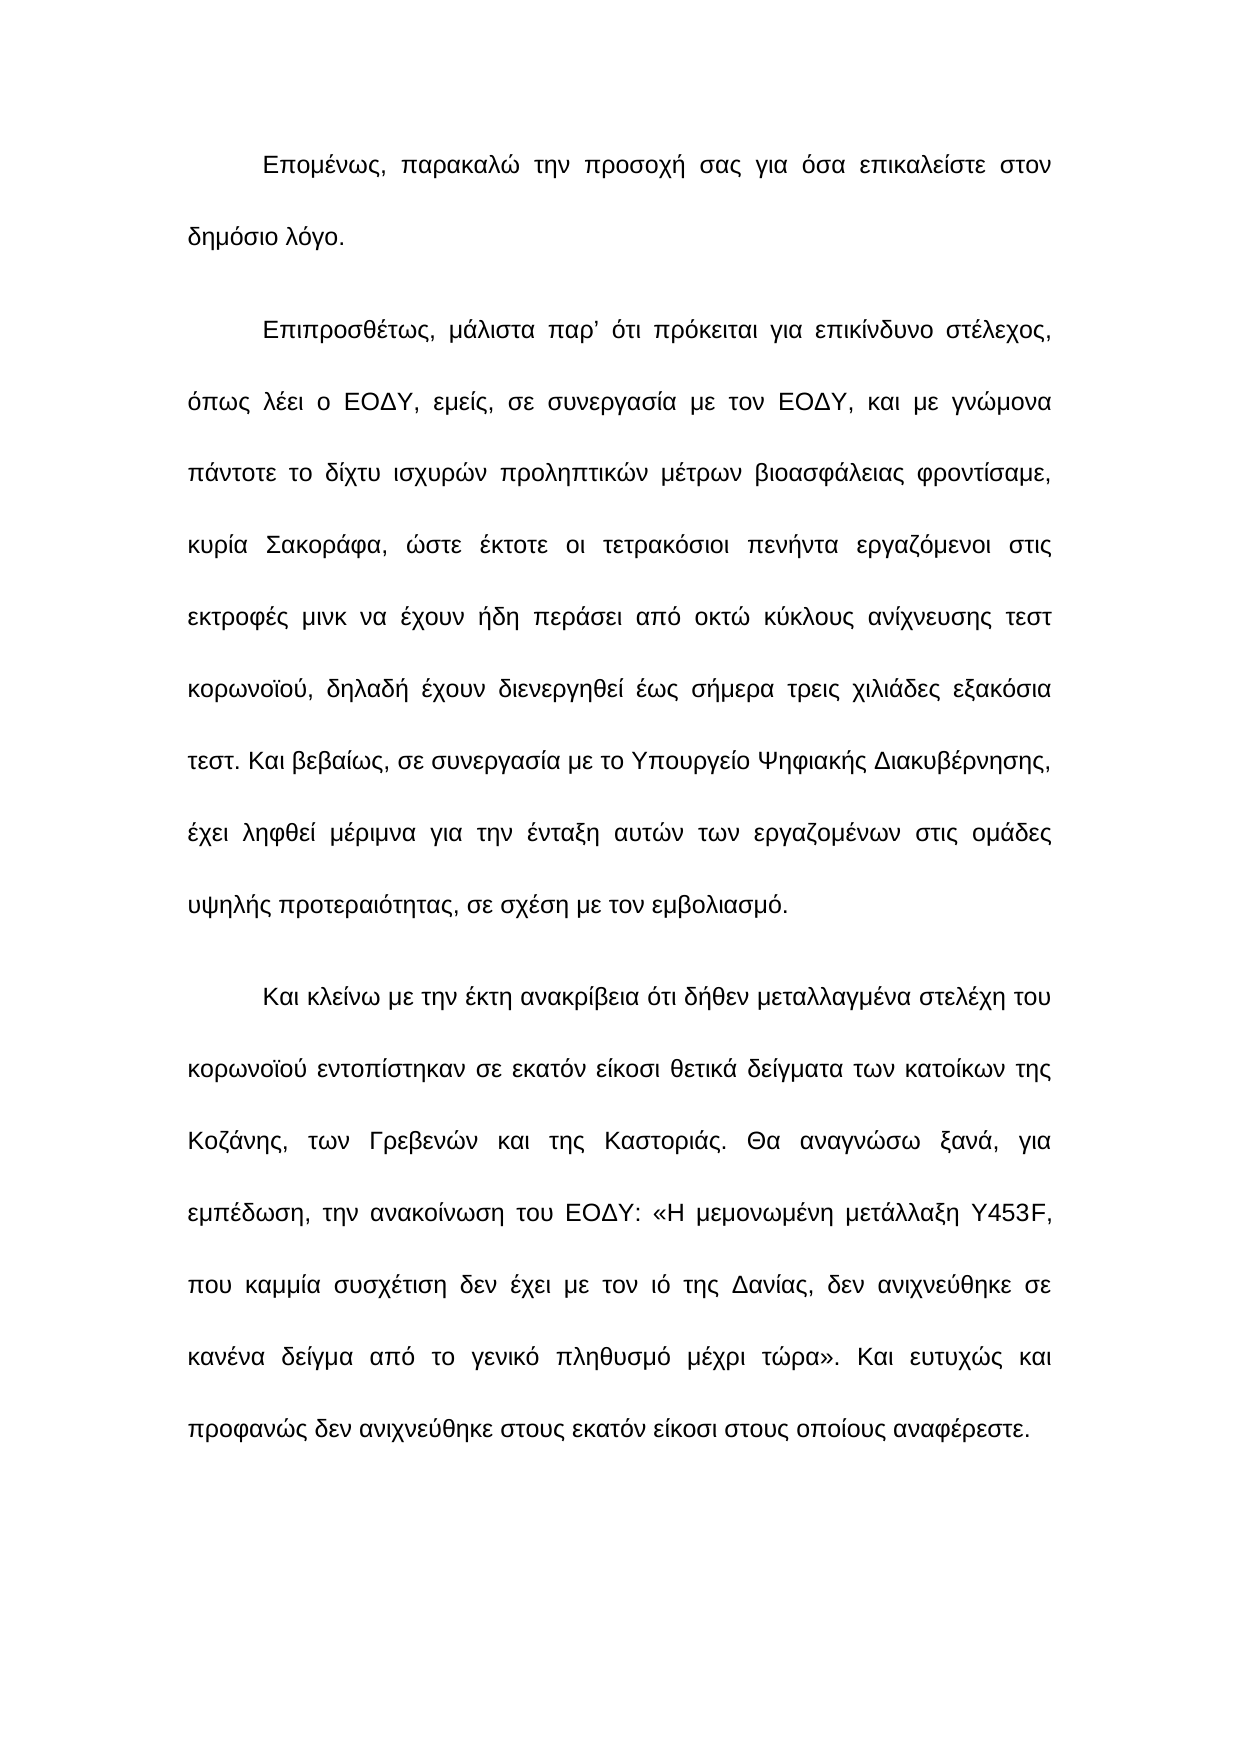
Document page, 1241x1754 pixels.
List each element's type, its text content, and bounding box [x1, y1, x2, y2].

text Επιπροσθέτως, μάλιστα παρ’ ότι πρόκειται για επικίνδυνο στέλεχος, όπως λέει ο ΕΟΔΥ, εμείς, σε συνεργασία με τον ΕΟΔΥ, και με γνώμονα πάντοτε το δίχτυ ισχυρών προληπτικών μέτρων βιοασφάλειας φροντίσαμε, κυρία Σακοράφα, ώστε έκτοτε οι τετρακόσιοι πενήντα εργαζόμενοι στις εκτροφές μινκ να έχουν ήδη περάσει από οκτώ κύκλους ανίχνευσης τεστ κορωνοϊού, δηλαδή έχουν διενεργηθεί έως σήμερα τρεις χιλιάδες εξακόσια τεστ. Και βεβαίως, σε συνεργασία με το Υπουργείο Ψηφιακής Διακυβέρνησης, έχει ληφθεί μέριμνα για την ένταξη αυτών των εργαζομένων στις ομάδες υψηλής προτεραιότητας, σε σχέση με τον εμβολιασμό. [187, 314, 1053, 918]
text Επομένως, παρακαλώ την προσοχή σας για όσα επικαλείστε στον δημόσιο λόγο. [187, 150, 1053, 251]
text Και κλείνω με την έκτη ανακρίβεια ότι δήθεν μεταλλαγμένα στελέχη του κορωνοϊού εντοπίστηκαν σε εκατόν είκοσι θετικά δείγματα των κατοίκων της Κοζάνης, των Γρεβενών και της Καστοριάς. Θα αναγνώσω ξανά, για εμπέδωση, την ανακοίνωση του ΕΟΔΥ: «Η μεμονωμένη μετάλλαξη Υ453F, που καμμία συσχέτιση δεν έχει με τον ιό της Δανίας, δεν ανιχνεύθηκε σε κανένα δείγμα από το γενικό πληθυσμό μέχρι τώρα». Και ευτυχώς και προφανώς δεν ανιχνεύθηκε στους εκατόν είκοσι στους οποίους αναφέρεστε. [187, 982, 1053, 1442]
